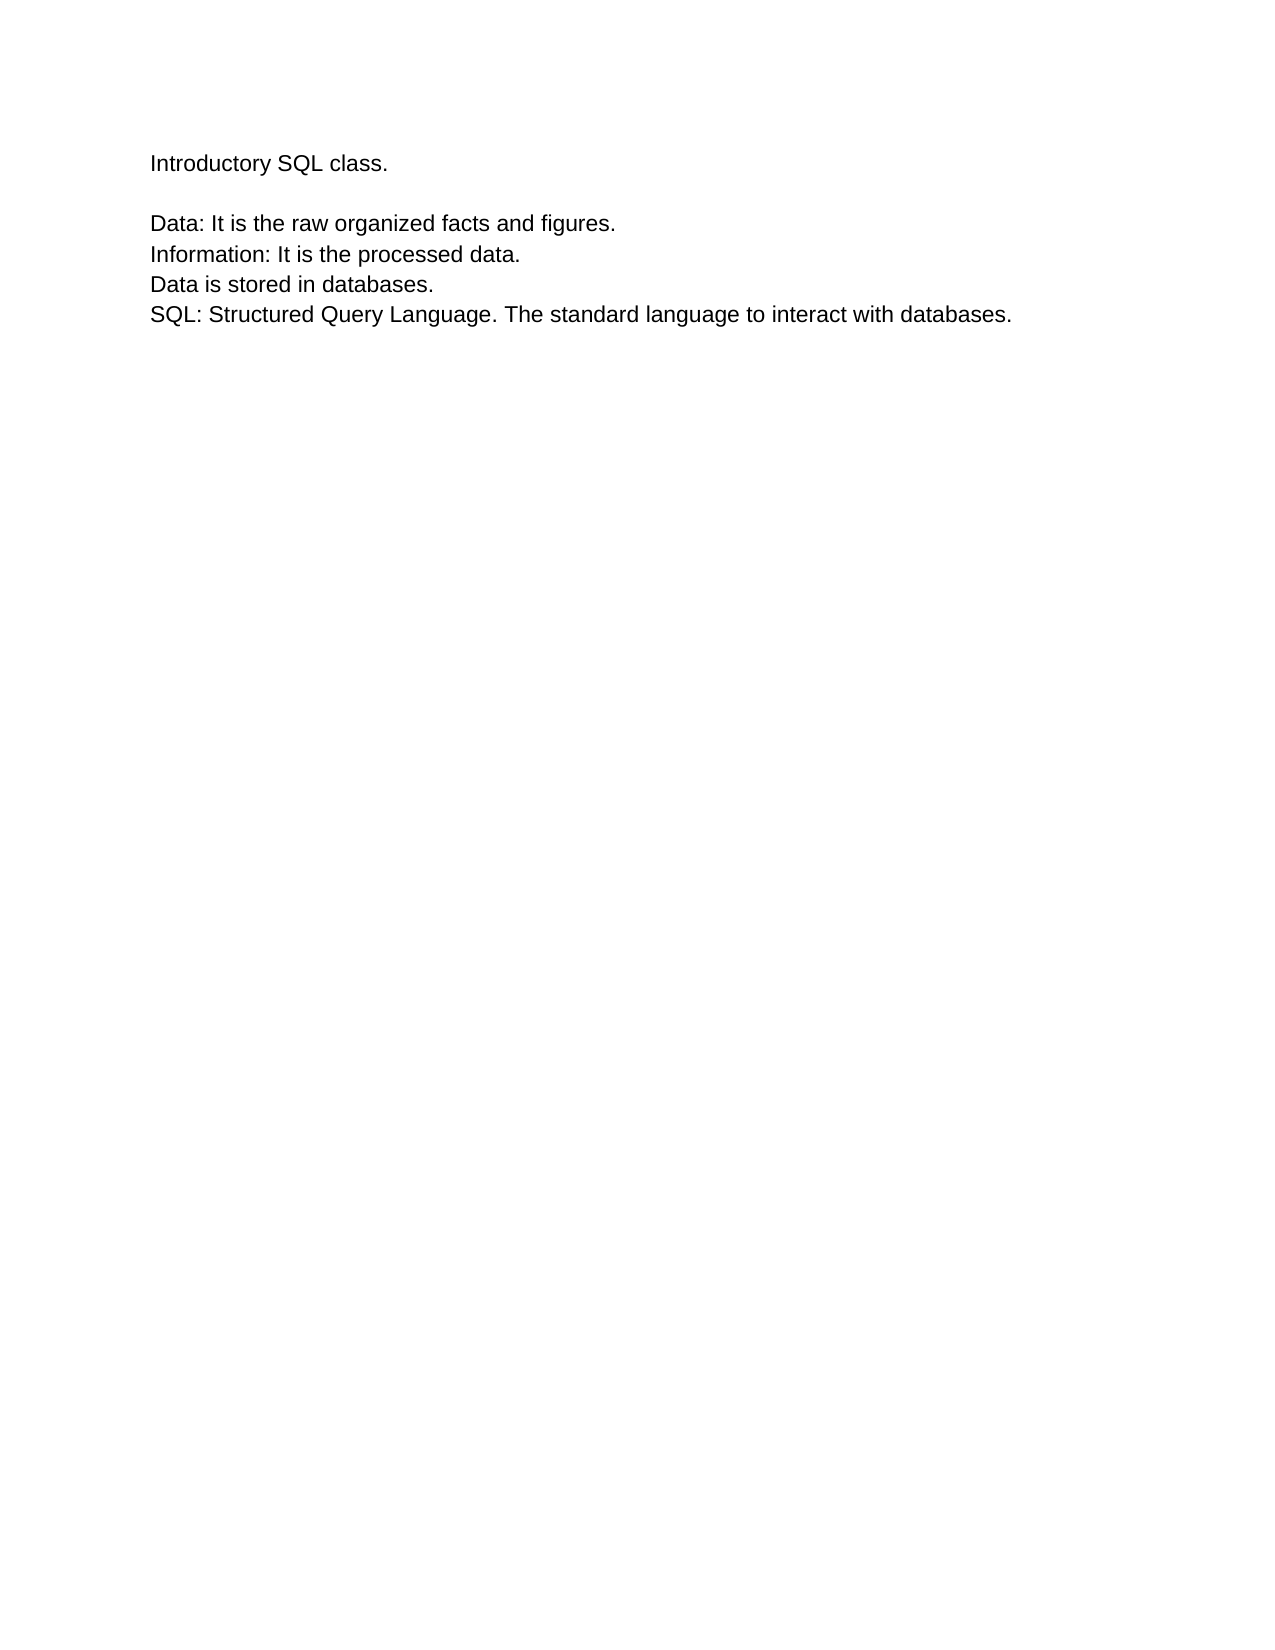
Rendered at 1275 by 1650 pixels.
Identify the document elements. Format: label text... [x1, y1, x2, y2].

text Introductory SQL class. [150, 150, 1125, 176]
text SQL: Structured Query Language. The standard language to interact with databases. [150, 301, 1125, 327]
text Data is stored in databases. [150, 271, 1125, 297]
text Information: It is the processed data. [150, 241, 1125, 267]
text Data: It is the raw organized facts and figures. [150, 210, 1125, 237]
